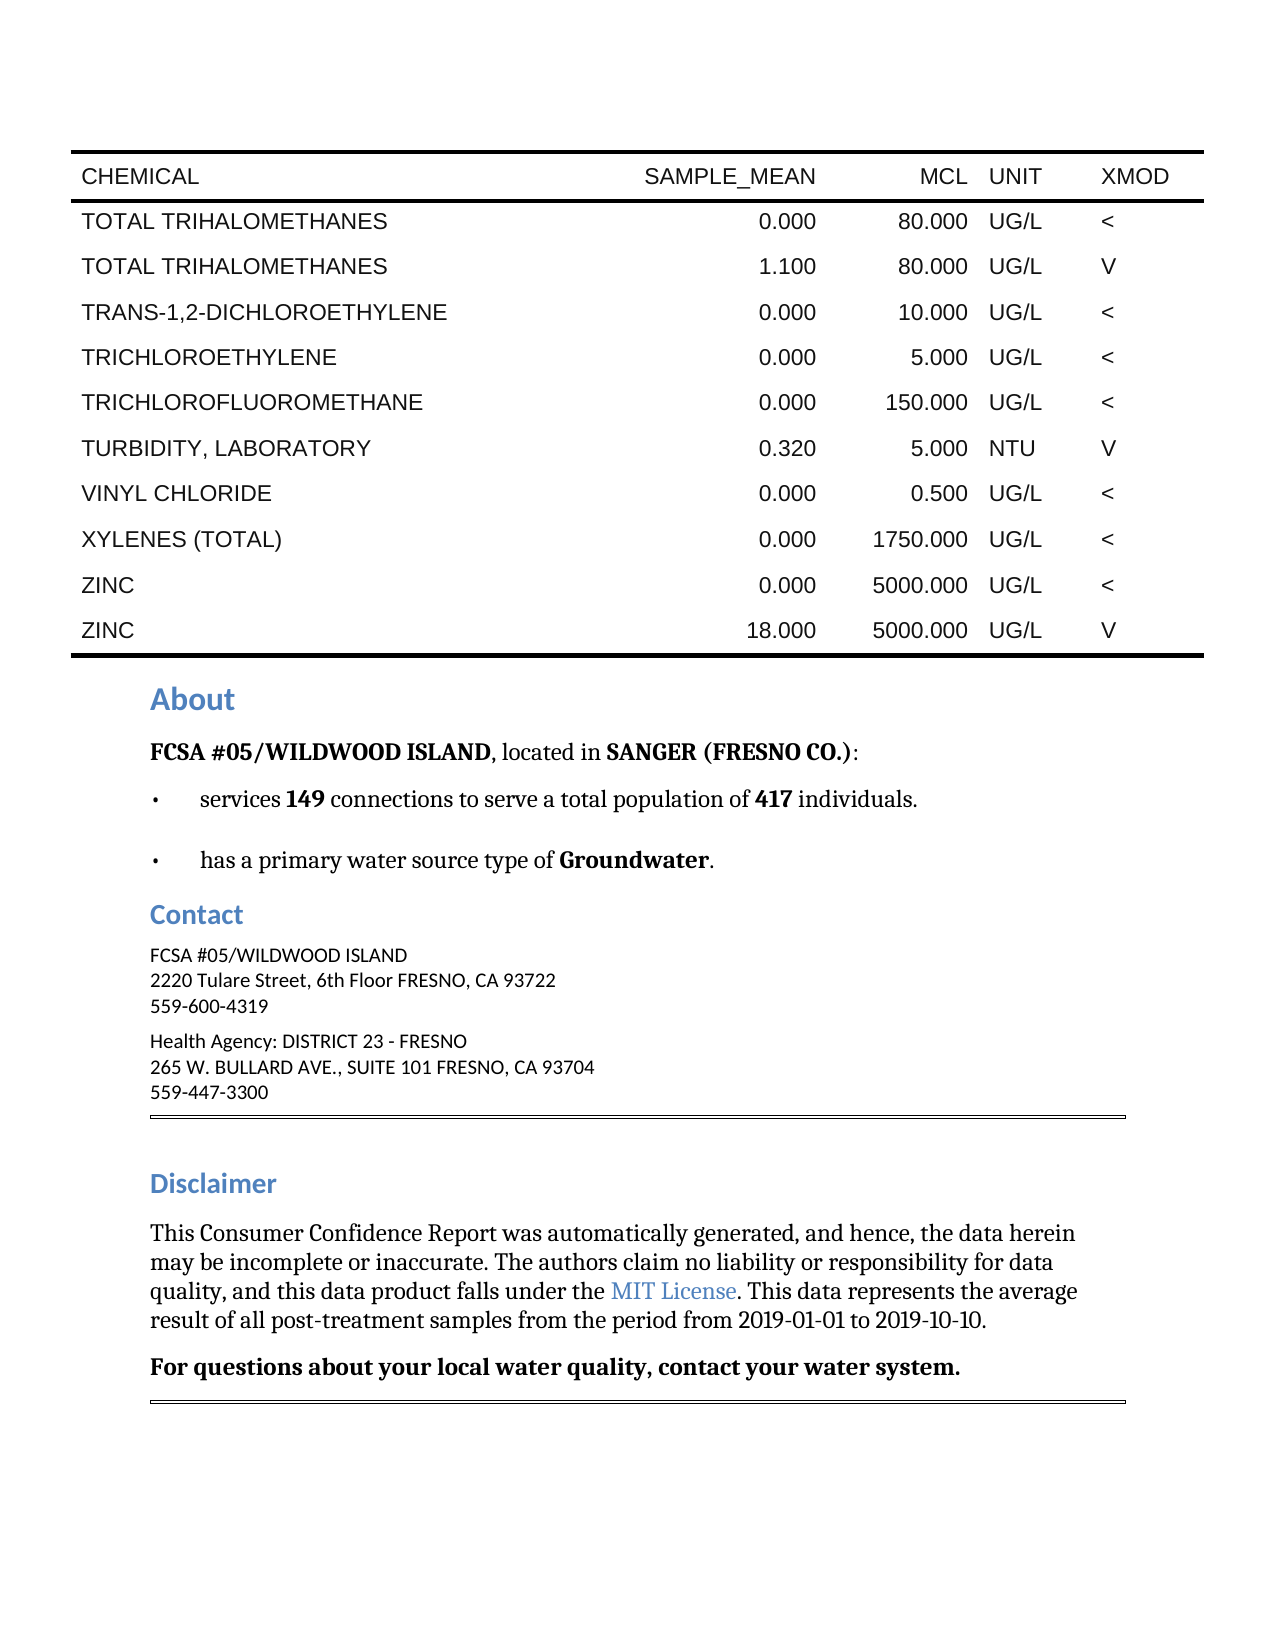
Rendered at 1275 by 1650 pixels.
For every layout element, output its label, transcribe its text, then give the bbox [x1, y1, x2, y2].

table_cell 18.000 [614, 608, 826, 653]
table_cell NTU [978, 425, 1090, 471]
table_cell UG/L [978, 244, 1090, 289]
table_header MCL [826, 154, 978, 198]
table_cell 0.000 [614, 203, 826, 244]
table_cell VINYL CHLORIDE [71, 471, 614, 516]
table_cell 5000.000 [826, 608, 978, 653]
list has a primary water source type of Groundwater. [150, 846, 1125, 875]
subtitle Contact [150, 896, 1125, 932]
table_cell TRANS-1,2-DICHLOROETHYLENE [71, 289, 614, 335]
table_cell UG/L [978, 608, 1090, 653]
table_cell XYLENES (TOTAL) [71, 516, 614, 563]
text This Consumer Confidence Report was automatically generated, and hence, the data herein may be incomplete or inaccurate. The authors claim no liability or responsibility for data quality, and this data product falls under the MIT License. This data represents the average result of all post-treatment samples from the period from 2019-01-01 to 2019-10-10. [150, 1219, 1125, 1334]
table_cell 80.000 [826, 244, 978, 289]
table_cell 1750.000 [826, 516, 978, 563]
table_cell 0.000 [614, 471, 826, 516]
table_cell TOTAL TRIHALOMETHANES [71, 203, 614, 244]
table_cell 5.000 [826, 335, 978, 380]
table_cell UG/L [978, 516, 1090, 563]
table_cell TRICHLOROFLUOROMETHANE [71, 380, 614, 425]
table_cell UG/L [978, 471, 1090, 516]
table_cell 0.000 [614, 289, 826, 335]
table_cell TURBIDITY, LABORATORY [71, 425, 614, 471]
table_cell UG/L [978, 203, 1090, 244]
table_cell UG/L [978, 380, 1090, 425]
table_header UNIT [978, 154, 1090, 198]
table_cell UG/L [978, 563, 1090, 608]
table_cell TOTAL TRIHALOMETHANES [71, 244, 614, 289]
table_cell 0.000 [614, 380, 826, 425]
table_cell UG/L [978, 289, 1090, 335]
text For questions about your local water quality, contact your water system. [150, 1353, 1125, 1382]
table_cell ZINC [71, 563, 614, 608]
table_cell < [1090, 563, 1204, 608]
table_cell ZINC [71, 608, 614, 653]
table_cell 0.320 [614, 425, 826, 471]
table_header SAMPLE_MEAN [614, 154, 826, 198]
text Health Agency: DISTRICT 23 - FRESNO 265 W. BULLARD AVE., SUITE 101 FRESNO, CA 93704 559-447-3300 [150, 1029, 1125, 1105]
table_cell 0.000 [614, 563, 826, 608]
table_cell < [1090, 289, 1204, 335]
table_cell < [1090, 516, 1204, 563]
table_cell 1.100 [614, 244, 826, 289]
list services 149 connections to serve a total population of 417 individuals. [150, 785, 1125, 843]
table_header XMOD [1090, 154, 1204, 198]
table_cell UG/L [978, 335, 1090, 380]
table_cell 10.000 [826, 289, 978, 335]
table_cell 5000.000 [826, 563, 978, 608]
subtitle About [150, 678, 1125, 719]
table_cell < [1090, 471, 1204, 516]
subtitle Disclaimer [150, 1165, 1125, 1201]
table_cell 80.000 [826, 203, 978, 244]
table_cell < [1090, 380, 1204, 425]
table_cell < [1090, 203, 1204, 244]
table_cell TRICHLOROETHYLENE [71, 335, 614, 380]
table_cell V [1090, 244, 1204, 289]
table_cell 0.500 [826, 471, 978, 516]
table_cell 5.000 [826, 425, 978, 471]
table_cell 150.000 [826, 380, 978, 425]
table_cell 0.000 [614, 516, 826, 563]
table_cell V [1090, 608, 1204, 653]
table_cell < [1090, 335, 1204, 380]
text FCSA #05/WILDWOOD ISLAND 2220 Tulare Street, 6th Floor FRESNO, CA 93722 559-600-4319 [150, 942, 1125, 1018]
table_cell V [1090, 425, 1204, 471]
table_cell 0.000 [614, 335, 826, 380]
table_header CHEMICAL [71, 154, 614, 198]
text FCSA #05/WILDWOOD ISLAND, located in SANGER (FRESNO CO.): [150, 738, 1125, 766]
